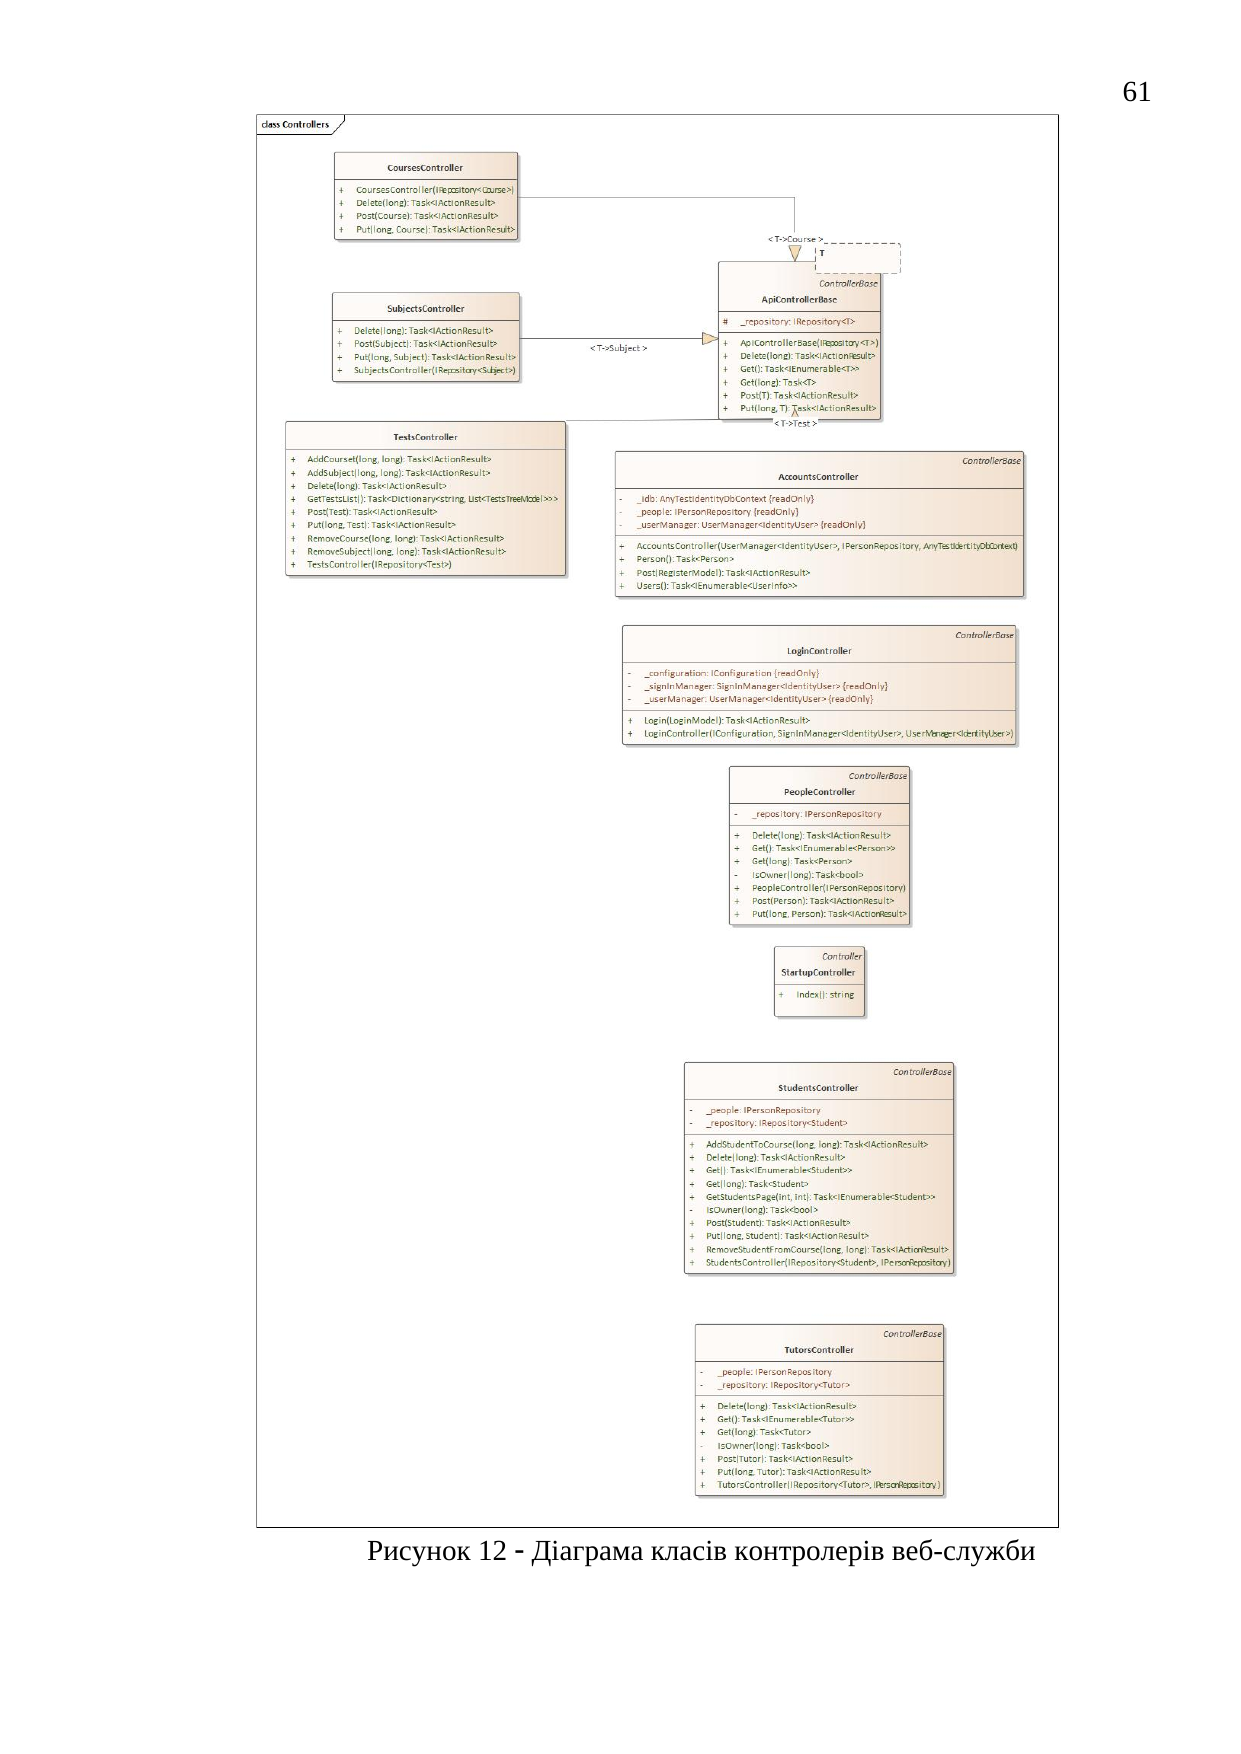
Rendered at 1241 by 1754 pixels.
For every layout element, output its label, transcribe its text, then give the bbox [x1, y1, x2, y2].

text Рисунок 12 Діаграма класів контролерів веб-служби [177, 1533, 1152, 1566]
picture [251, 108, 1064, 1533]
